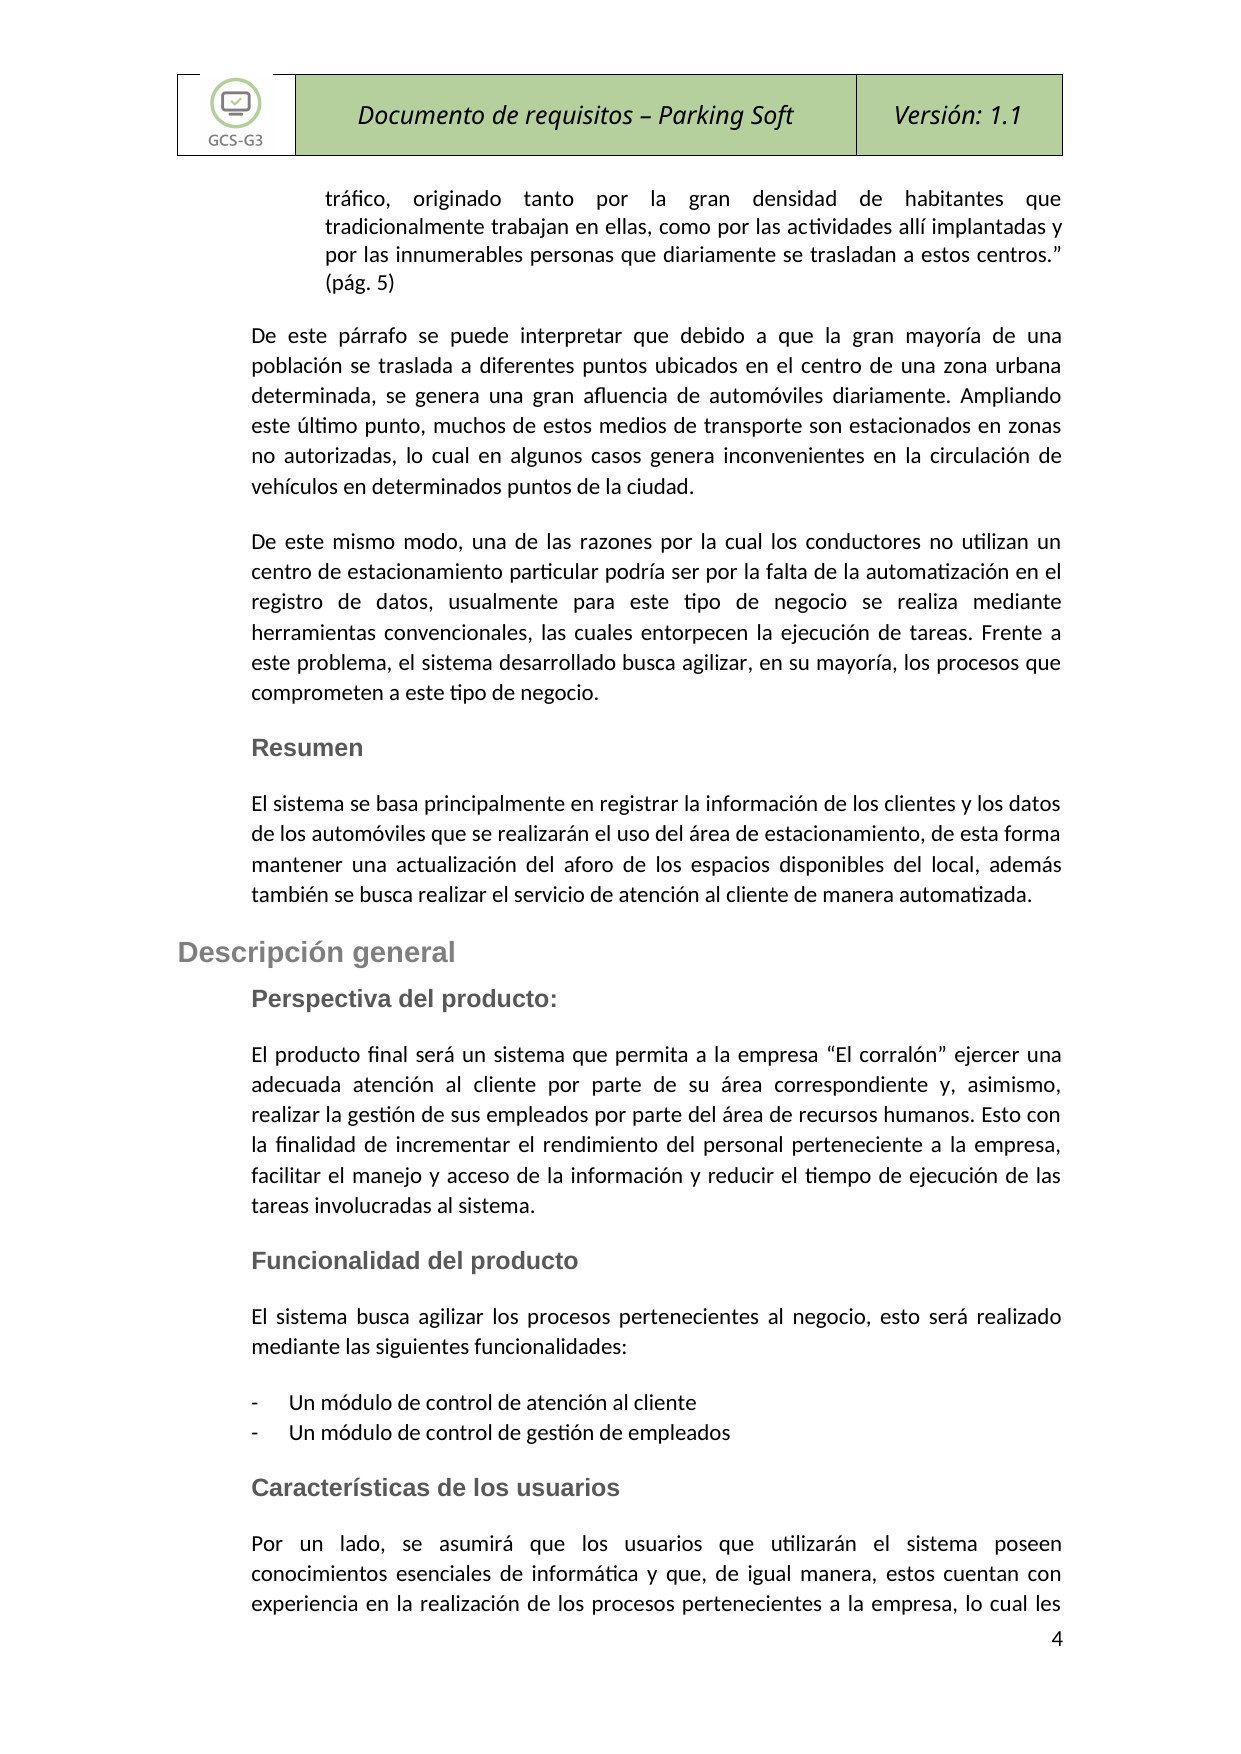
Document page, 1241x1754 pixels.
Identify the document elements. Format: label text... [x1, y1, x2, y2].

subtitle Resumen [251, 733, 1063, 762]
text De este mismo modo, una de las razones por la cual los conductores no utilizan un centro de estacionamiento particular podría ser por la falta de la automatización en el registro de datos, usualmente para este tipo de negocio se realiza mediante herramientas convencionales, las cuales entorpecen la ejecución de tareas. Frente a este problema, el sistema desarrollado busca agilizar, en su mayoría, los procesos que comprometen a este tipo de negocio. [251, 527, 1063, 706]
text El sistema se basa principalmente en registrar la información de los clientes y los datos de los automóviles que se realizarán el uso del área de estacionamiento, de esta forma mantener una actualización del aforo de los espacios disponibles del local, además también se busca realizar el servicio de atención al cliente de manera automatizada. [251, 789, 1063, 908]
list Un módulo de control de atención al cliente [251, 1388, 1063, 1416]
text De este párrafo se puede interpretar que debido a que la gran mayoría de una población se traslada a diferentes puntos ubicados en el centro de una zona urbana determinada, se genera una gran afluencia de automóviles diariamente. Ampliando este último punto, muchos de estos medios de transporte son estacionados en zonas no autorizadas, lo cual en algunos casos genera inconvenientes en la circulación de vehículos en determinados puntos de la ciudad. [251, 321, 1063, 500]
list Un módulo de control de gestión de empleados [251, 1418, 1063, 1446]
picture [200, 74, 273, 155]
text El sistema busca agilizar los procesos pertenecientes al negocio, esto será realizado mediante las siguientes funcionalidades: [251, 1302, 1063, 1360]
subtitle Descripción general [177, 935, 1063, 969]
subtitle Perspectiva del producto: [251, 984, 1063, 1013]
subtitle Características de los usuarios [251, 1473, 1063, 1502]
subtitle Funcionalidad del producto [251, 1246, 1063, 1275]
text El producto final será un sistema que permita a la empresa “El corralón” ejercer una adecuada atención al cliente por parte de su área correspondiente y, asimismo, realizar la gestión de sus empleados por parte del área de recursos humanos. Esto con la finalidad de incrementar el rendimiento del personal perteneciente a la empresa, facilitar el manejo y acceso de la información y reducir el tiempo de ejecución de las tareas involucradas al sistema. [251, 1040, 1063, 1219]
